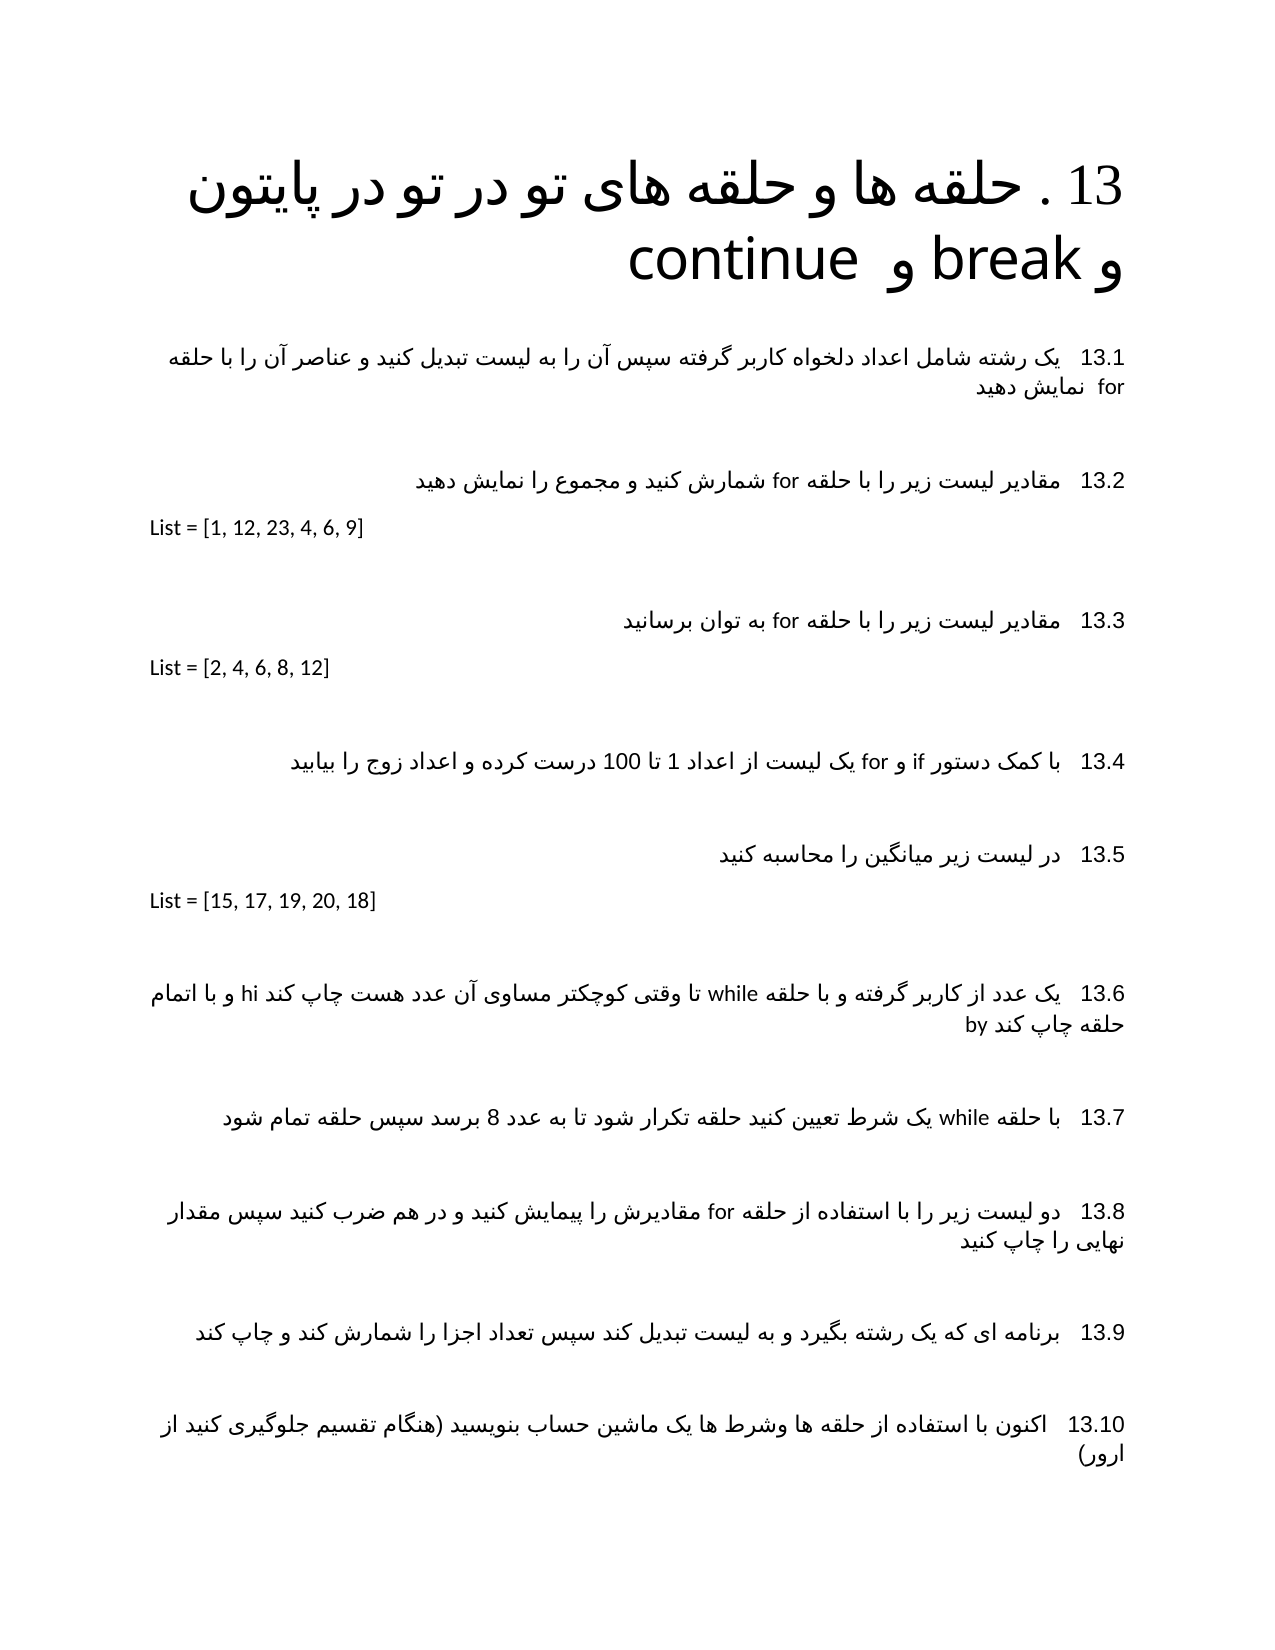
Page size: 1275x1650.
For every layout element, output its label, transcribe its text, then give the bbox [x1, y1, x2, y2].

text 13.1 یک رشته شامل اعداد دلخواه کاربر گرفته سپس آن را به لیست تبدیل کنید و عناصر آن را با حلقه for نمایش دهید [150, 343, 1125, 400]
text 13.2 مقادیر لیست زیر را با حلقه for شمارش کنید و مجموع را نمایش دهید [150, 466, 1125, 494]
text 13.7 با حلقه while یک شرط تعیین کنید حلقه تکرار شود تا به عدد 8 برسد سپس حلقه تمام شود [150, 1103, 1125, 1131]
text List = [1, 12, 23, 4, 6, 9] [150, 513, 1125, 541]
text 13.10 اکنون با استفاده از حلقه ها وشرط ها یک ماشین حساب بنویسید (هنگام تقسیم جلوگیری کنید از ارور) [150, 1411, 1125, 1466]
text 13.9 برنامه ای که یک رشته بگیرد و به لیست تبدیل کند سپس تعداد اجزا را شمارش کند و چاپ کند [150, 1319, 1125, 1346]
text List = [2, 4, 6, 8, 12] [150, 653, 1125, 681]
text 13.8 دو لیست زیر را با استفاده از حلقه for مقادیرش را پیمایش کنید و در هم ضرب کنید سپس مقدار نهایی را چاپ کنید [150, 1197, 1125, 1254]
text 13.6 یک عدد از کاربر گرفته و با حلقه while تا وقتی کوچکتر مساوی آن عدد هست چاپ کند hi و با اتمام حلقه چاپ کند by [150, 979, 1125, 1038]
text 13.3 مقادیر لیست زیر را با حلقه for به توان برسانید [150, 606, 1125, 634]
text List = [15, 17, 19, 20, 18] [150, 886, 1125, 914]
text 13.5 در لیست زیر میانگین را محاسبه کنید [150, 841, 1125, 867]
title 13 . حلقه ها و حلقه های تو در تو در پایتون و break و continue [150, 150, 1125, 297]
text 13.4 با کمک دستور if و for یک لیست از اعداد 1 تا 100 درست کرده و اعداد زوج را بیابید [150, 747, 1125, 775]
